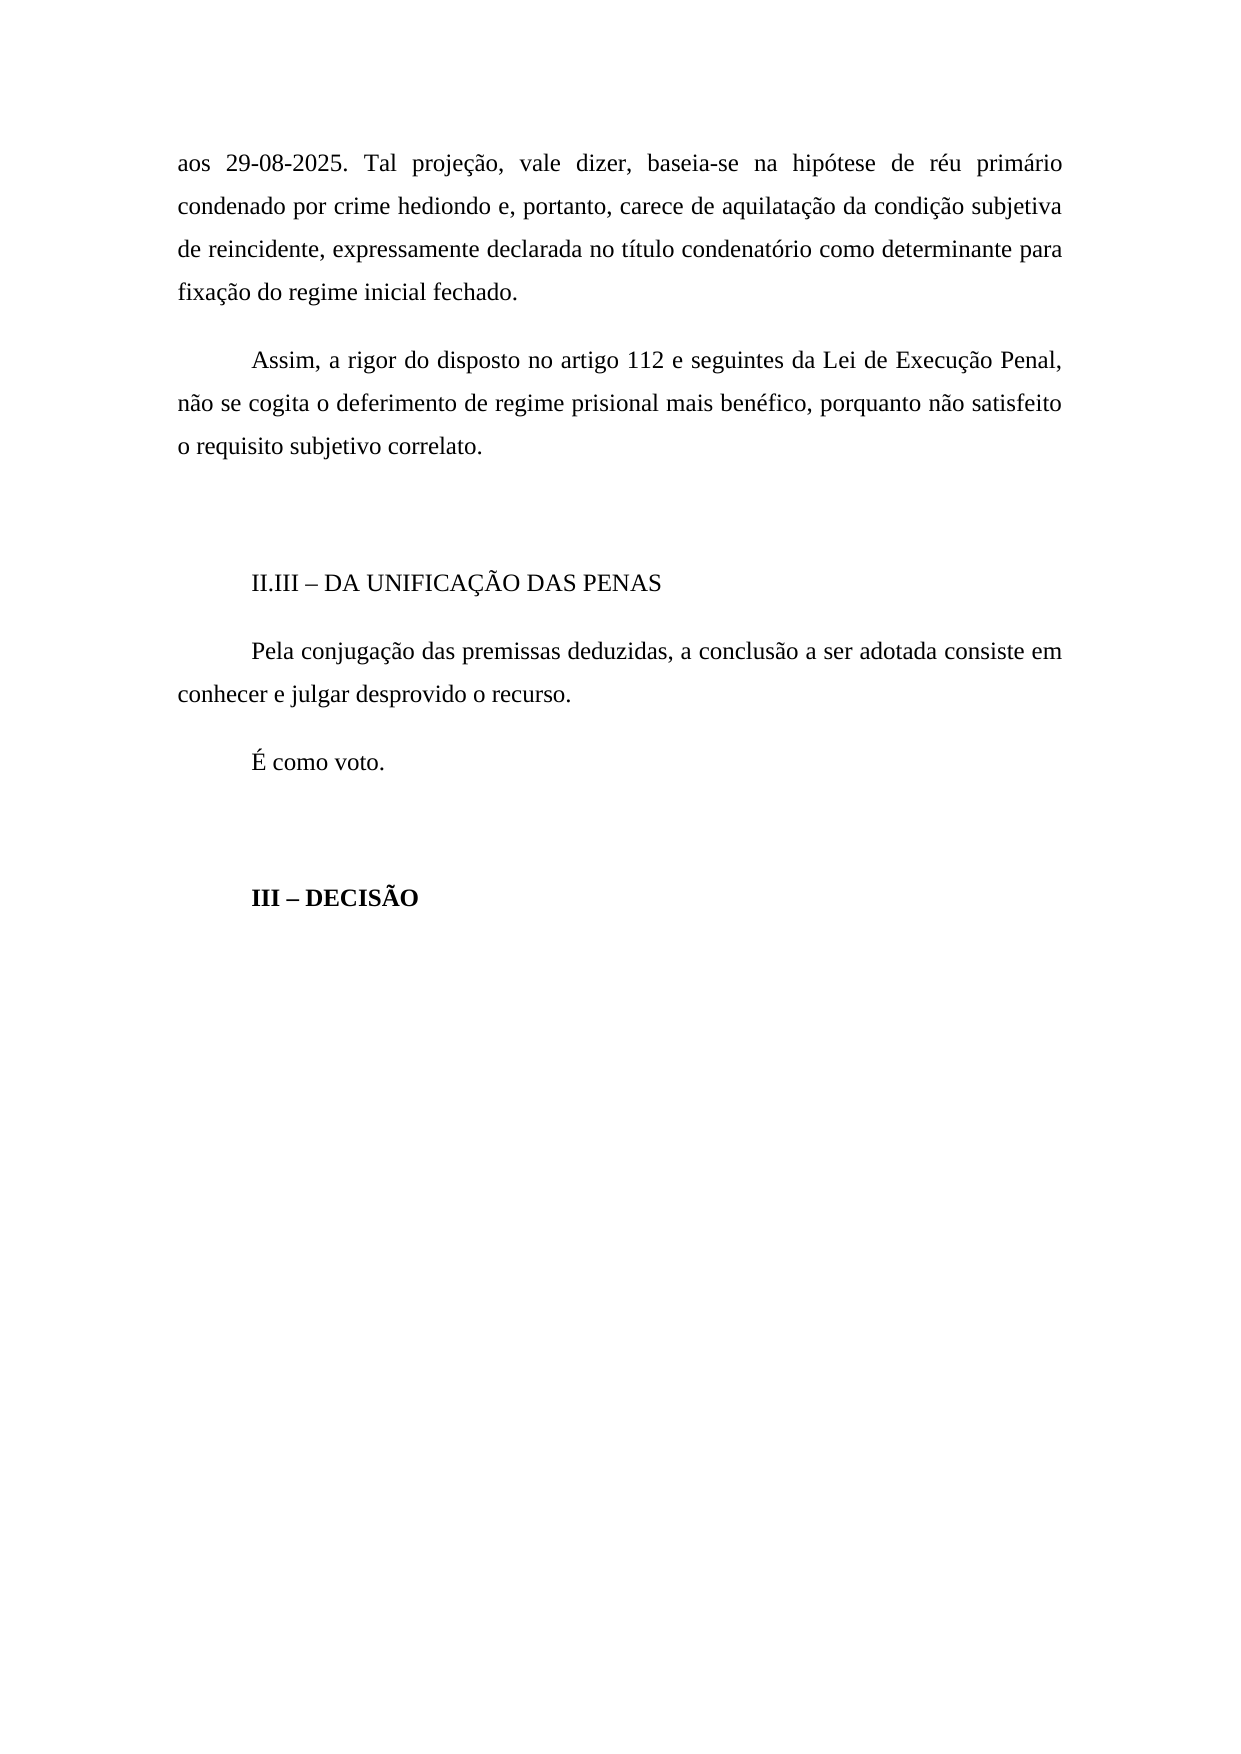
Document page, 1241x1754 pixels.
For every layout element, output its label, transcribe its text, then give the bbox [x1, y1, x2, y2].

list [177, 148, 1063, 306]
list É como voto. [177, 747, 1063, 776]
list II.III – DA UNIFICAÇÃO DAS PENAS [177, 568, 1063, 596]
list III – DECISÃO [177, 883, 1063, 912]
list Assim, a rigor do disposto no artigo 112 e seguintes da Lei de Execução Penal, não se cogita o deferimento de regime prisional mais benéfico, porquanto não satisfeito o requisito subjetivo correlato. [177, 345, 1063, 460]
list Pela conjugação das premissas deduzidas, a conclusão a ser adotada consiste em conhecer e julgar desprovido o recurso. [177, 636, 1063, 708]
